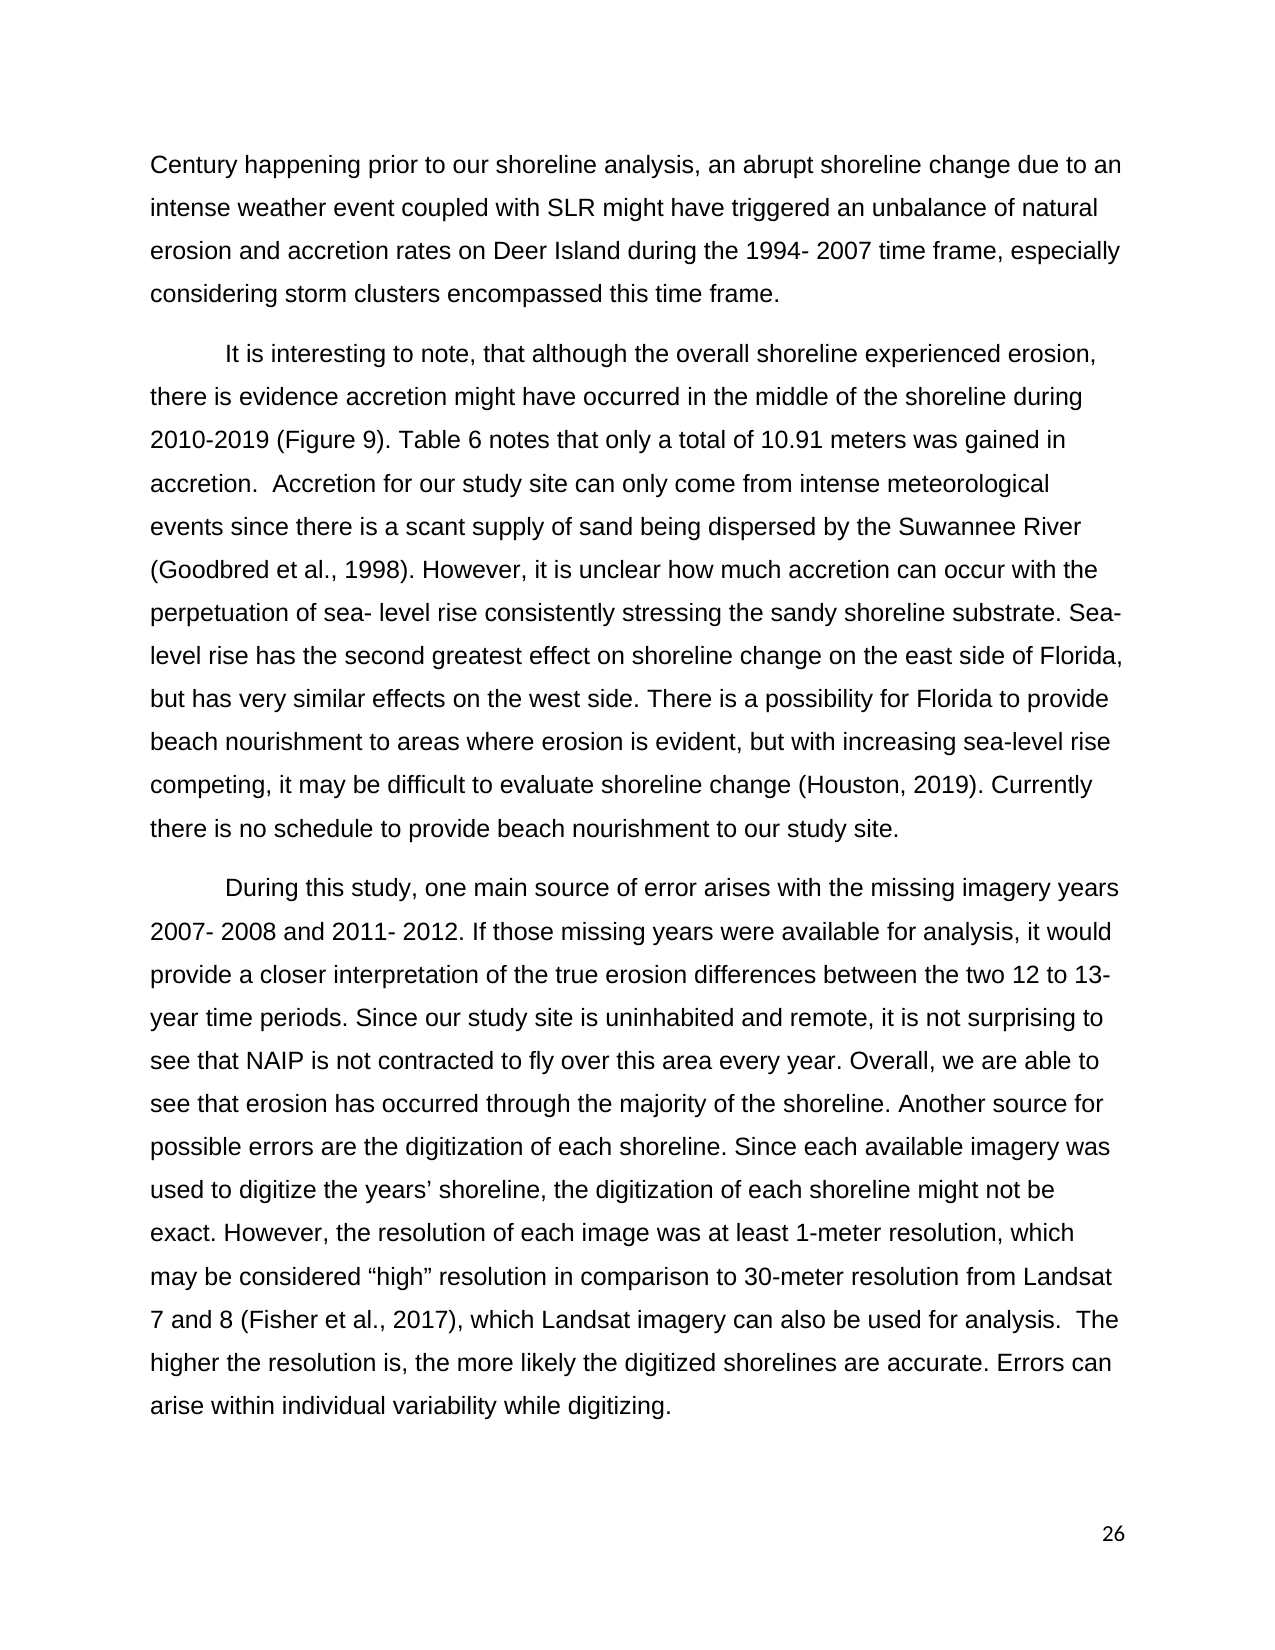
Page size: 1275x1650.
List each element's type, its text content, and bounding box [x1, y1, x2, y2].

text During this study, one main source of error arises with the missing imagery years 2007- 2008 and 2011- 2012. If those missing years were available for analysis, it would provide a closer interpretation of the true erosion differences between the two 12 to 13-year time periods. Since our study site is uninhabited and remote, it is not surprising to see that NAIP is not contracted to fly over this area every year. Overall, we are able to see that erosion has occurred through the majority of the shoreline. Another source for possible errors are the digitization of each shoreline. Since each available imagery was used to digitize the years’ shoreline, the digitization of each shoreline might not be exact. However, the resolution of each image was at least 1-meter resolution, which may be considered “high” resolution in comparison to 30-meter resolution from Landsat 7 and 8 (Fisher et al., 2017), which Landsat imagery can also be used for analysis. The higher the resolution is, the more likely the digitized shorelines are accurate. Errors can arise within individual variability while digitizing. [150, 873, 1125, 1419]
